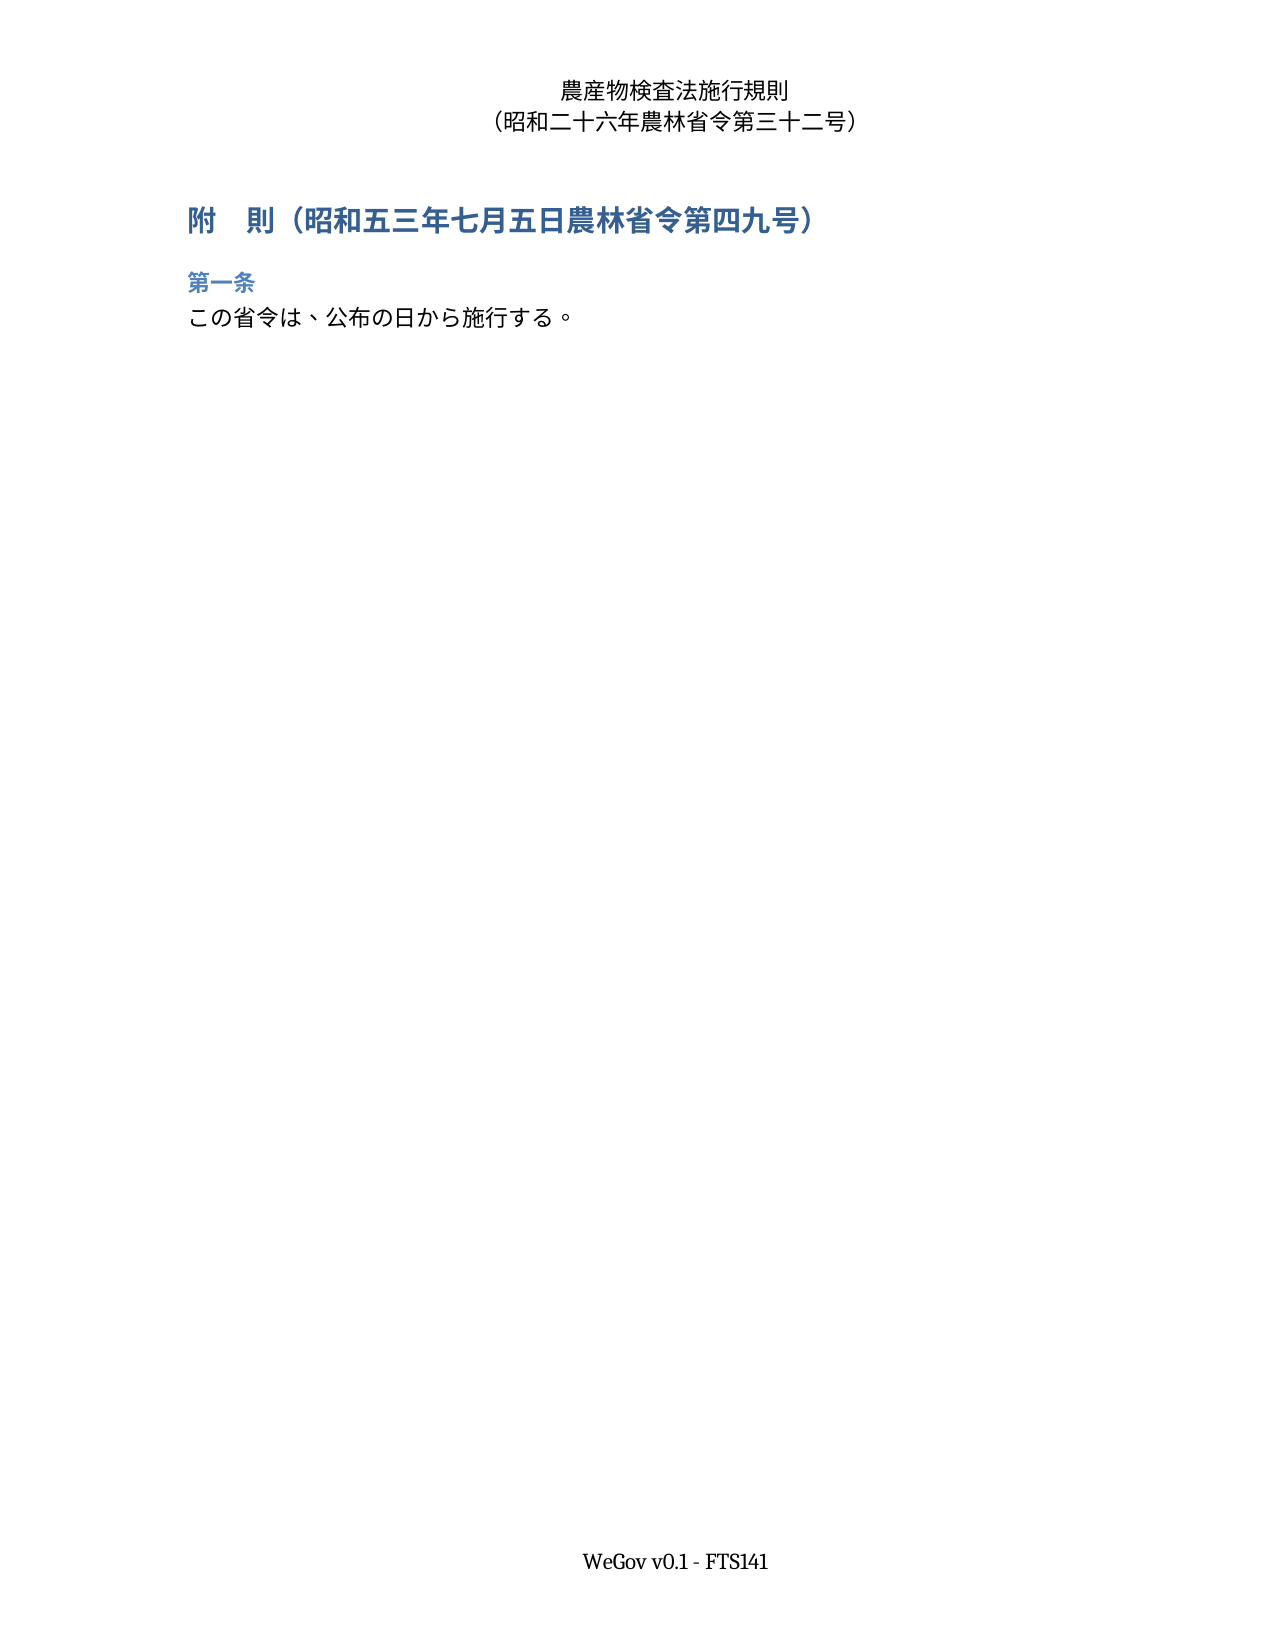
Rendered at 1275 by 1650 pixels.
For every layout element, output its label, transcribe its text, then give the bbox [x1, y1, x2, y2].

subtitle 第一条 [187, 266, 1087, 298]
text この省令は、公布の日から施行する。 [187, 302, 1087, 334]
subtitle 附 則（昭和五三年七月五日農林省令第四九号） [187, 200, 1087, 240]
